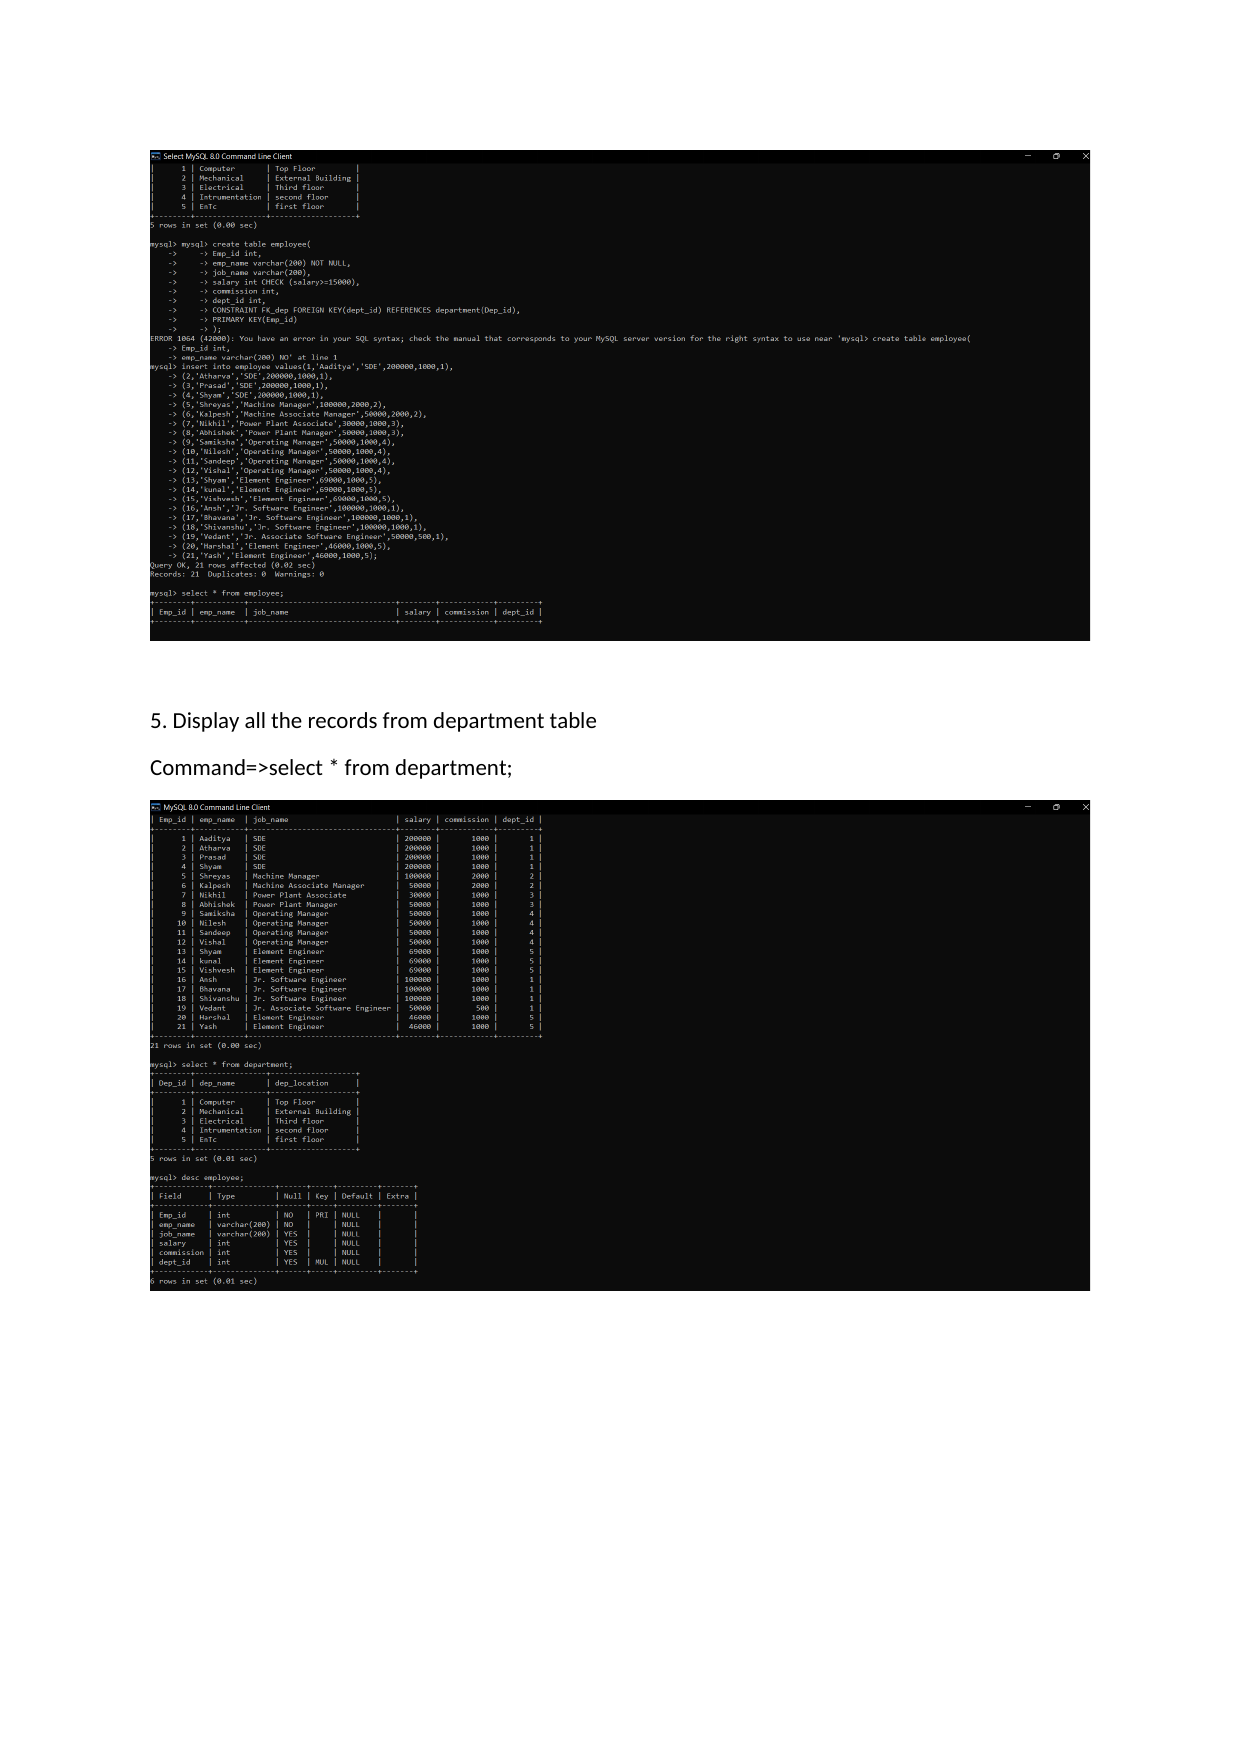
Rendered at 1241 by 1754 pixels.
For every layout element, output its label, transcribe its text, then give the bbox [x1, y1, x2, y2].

picture [150, 150, 1091, 641]
text 5. Display all the records from department table [150, 706, 1090, 734]
text Command=>select * from department; [150, 753, 1090, 781]
picture [150, 800, 1091, 1291]
